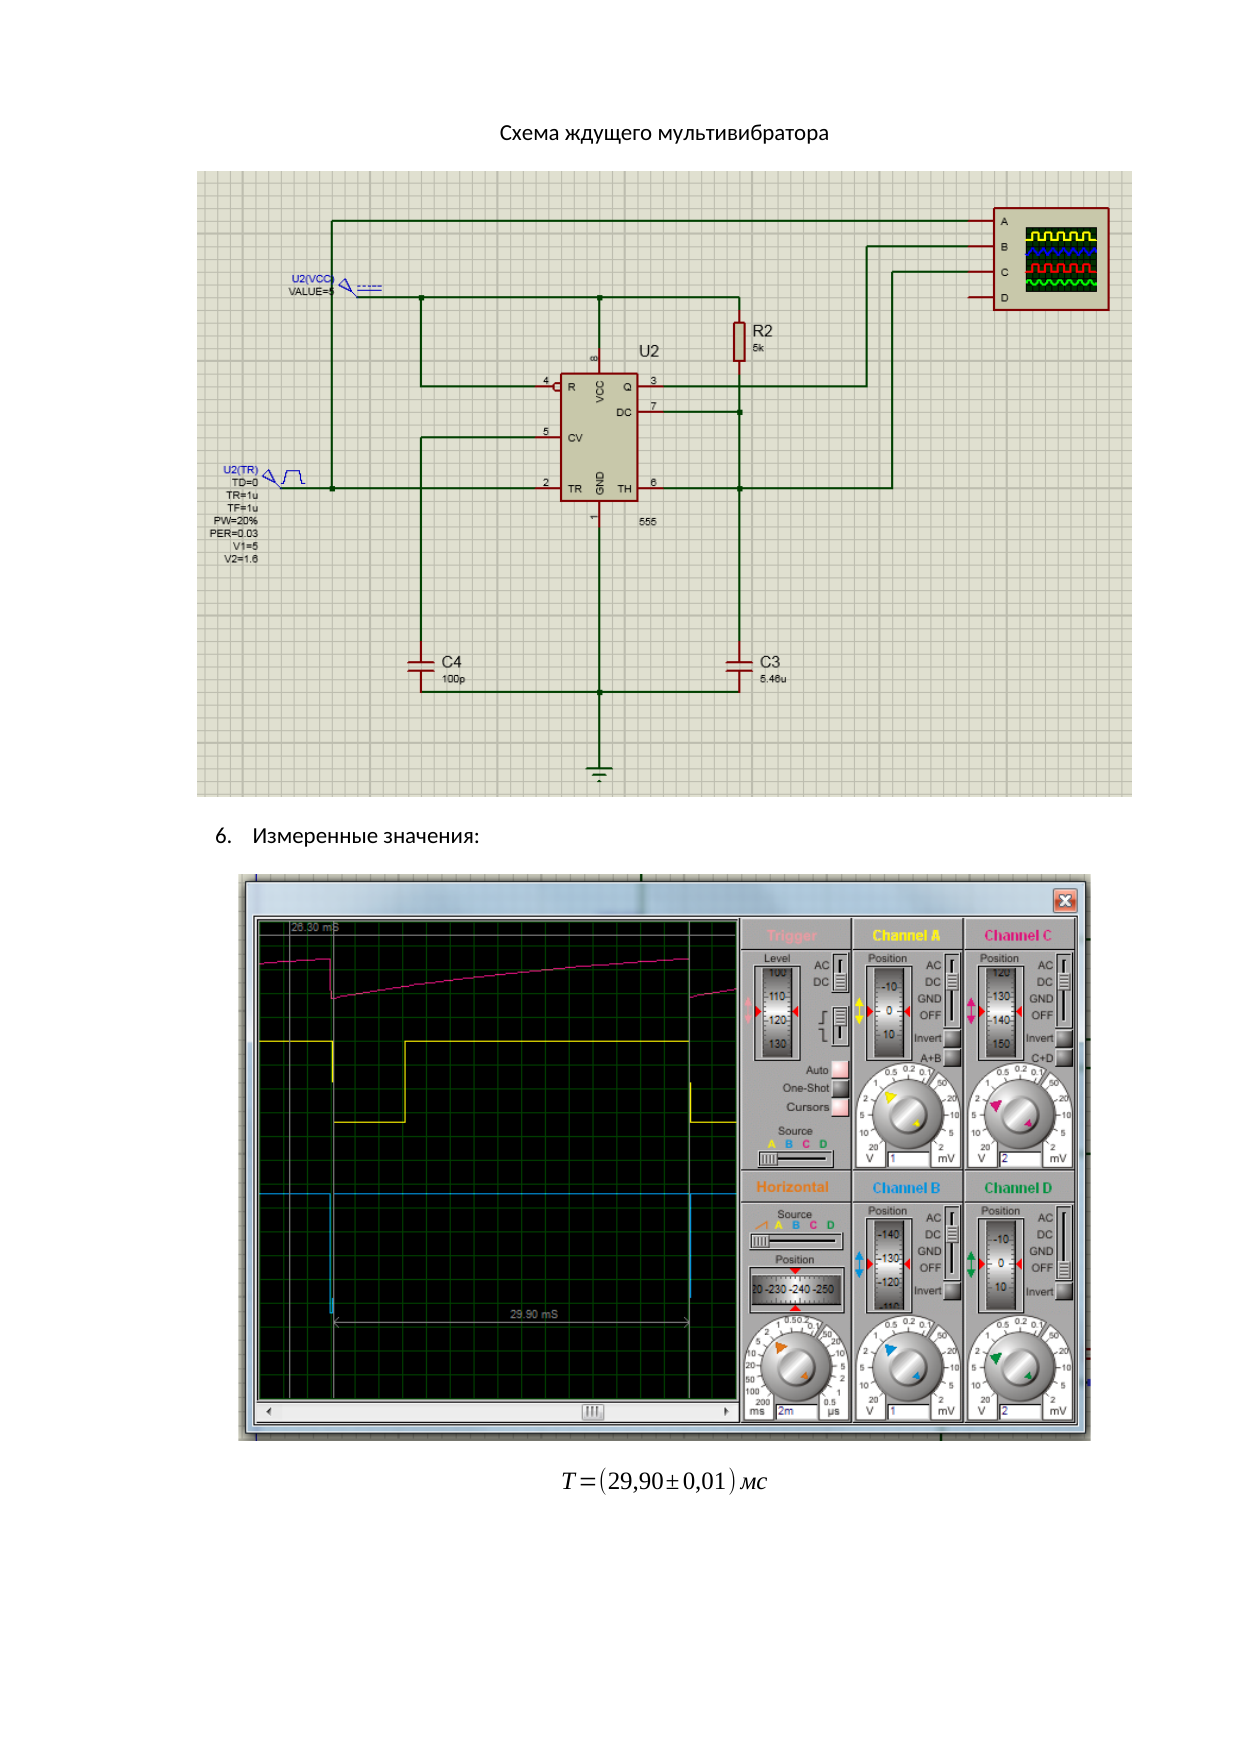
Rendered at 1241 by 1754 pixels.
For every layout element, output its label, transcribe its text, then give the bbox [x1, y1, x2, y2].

picture [238, 874, 1091, 1441]
list Измеренные значения: [215, 822, 1152, 849]
text Схема ждущего мультивибратора [177, 118, 1152, 146]
picture [197, 171, 1132, 797]
